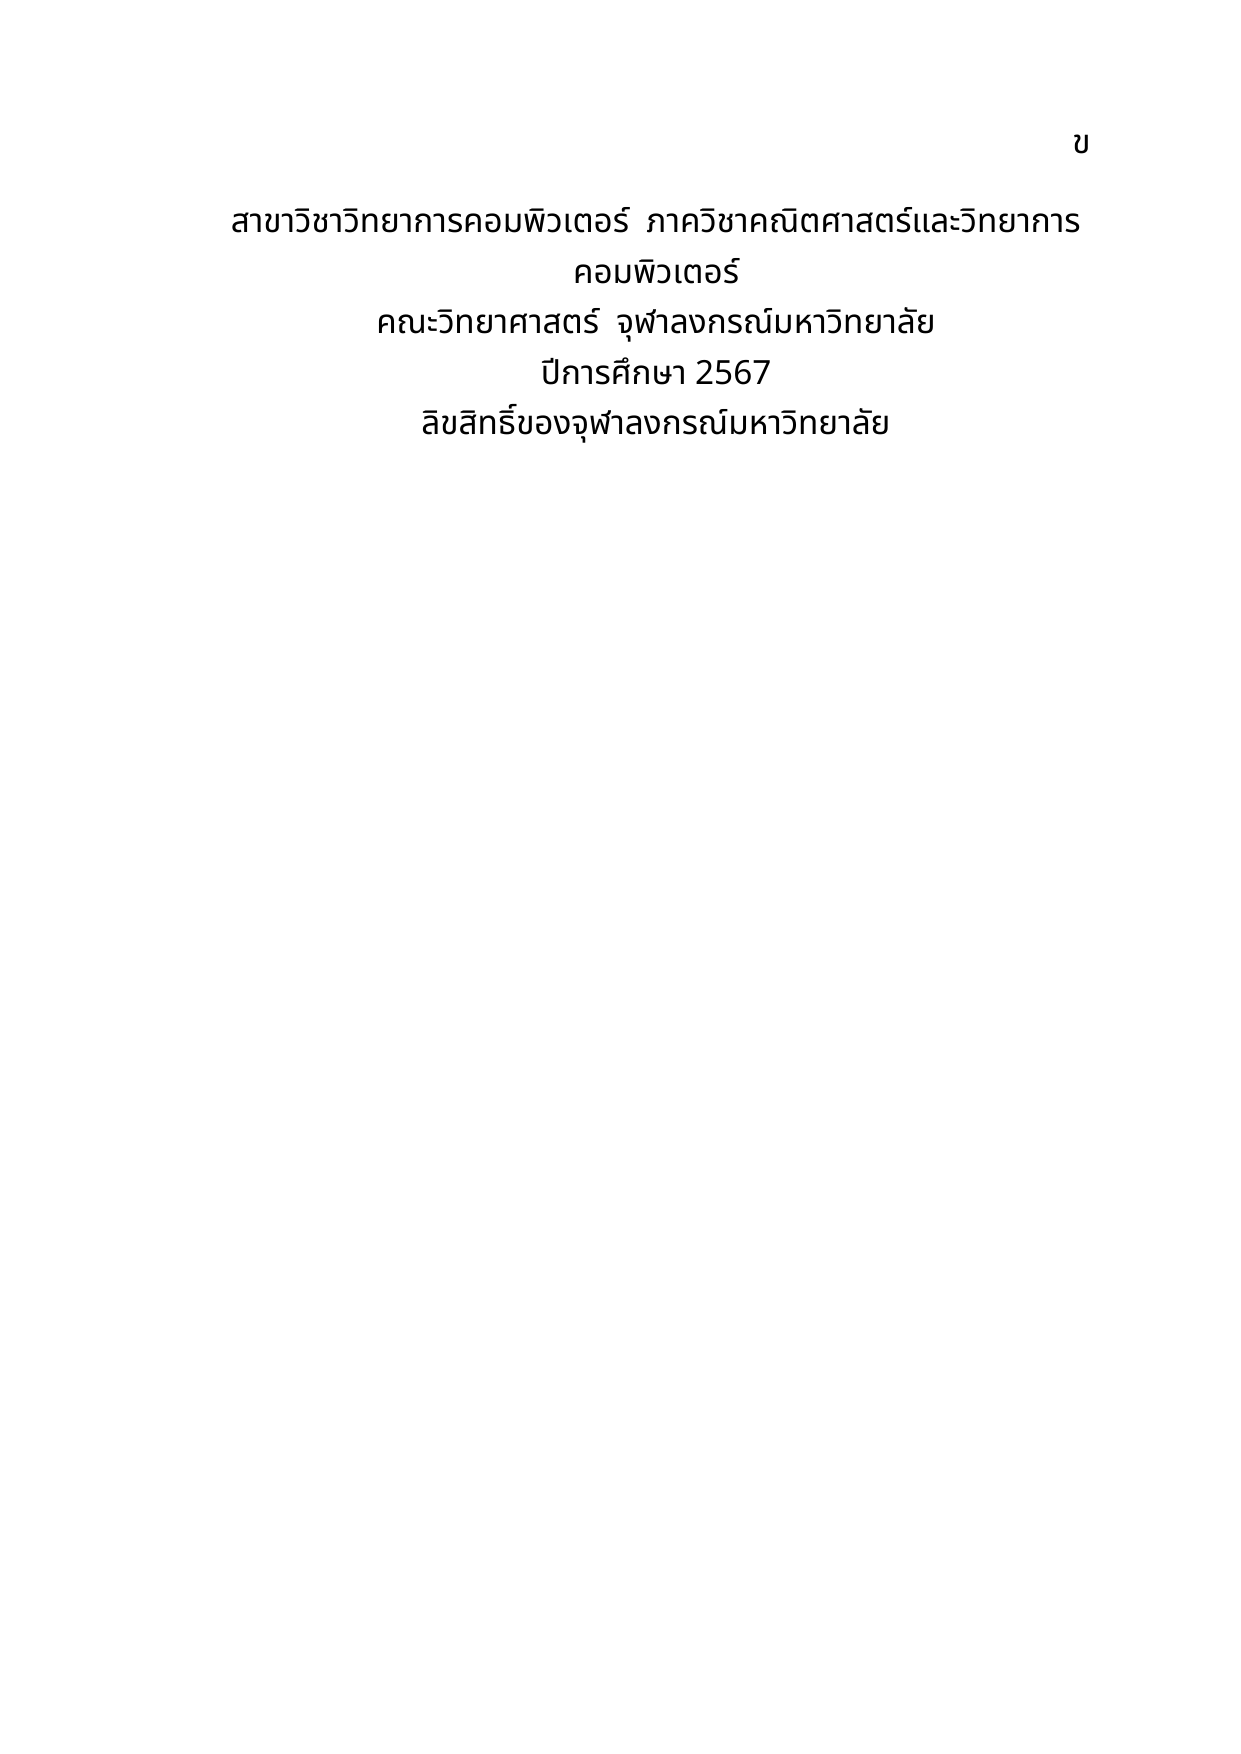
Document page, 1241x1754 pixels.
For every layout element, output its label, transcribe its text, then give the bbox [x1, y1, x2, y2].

text ลิขสิทธิ์ของจุฬาลงกรณ์มหาวิทยาลัย [221, 399, 1090, 449]
text สาขาวิชาวิทยาการคอมพิวเตอร์ ภาควิชาคณิตศาสตร์และวิทยาการคอมพิวเตอร์ [221, 197, 1090, 298]
text คณะวิทยาศาสตร์ จุฬาลงกรณ์มหาวิทยาลัย [221, 298, 1090, 348]
text ปีการศึกษา 2567 [221, 348, 1090, 399]
